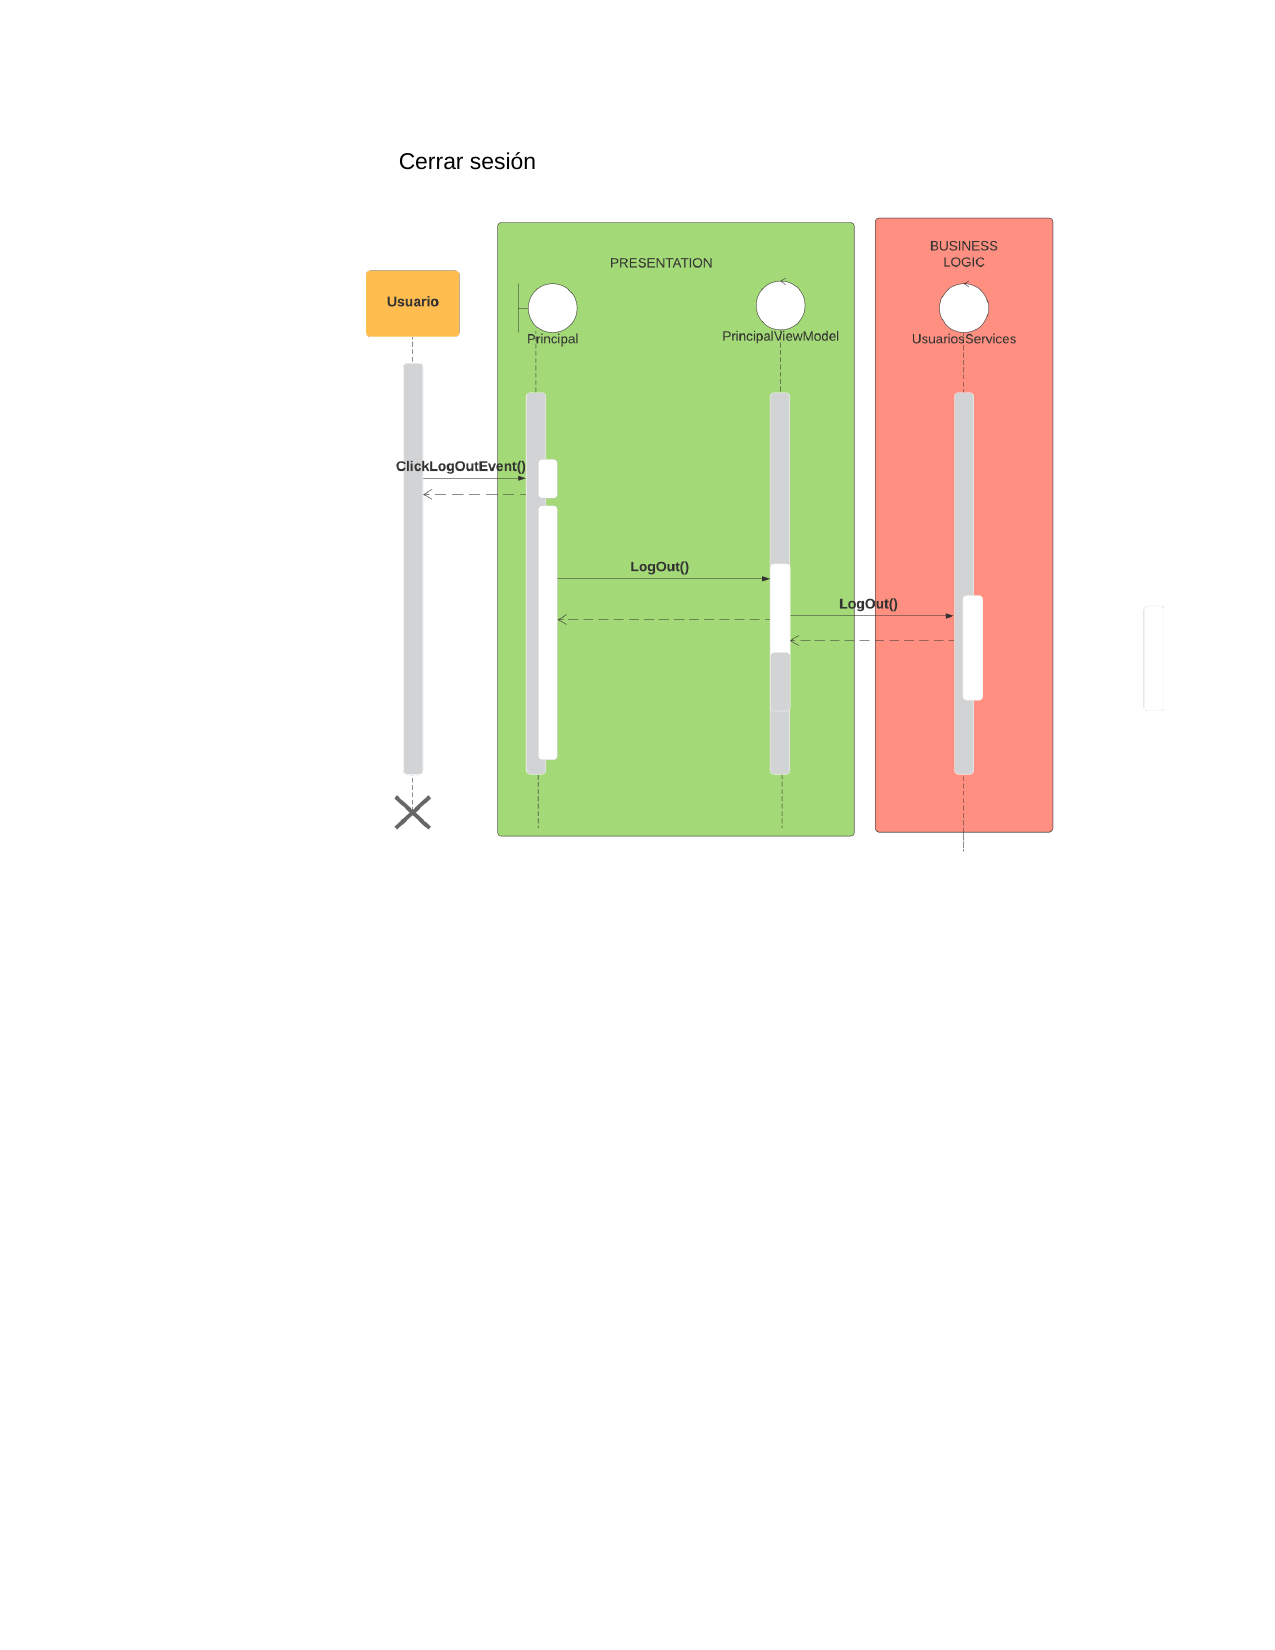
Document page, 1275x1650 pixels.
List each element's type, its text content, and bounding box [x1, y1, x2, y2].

text Cerrar sesión [326, 148, 1098, 174]
picture [324, 176, 1246, 888]
